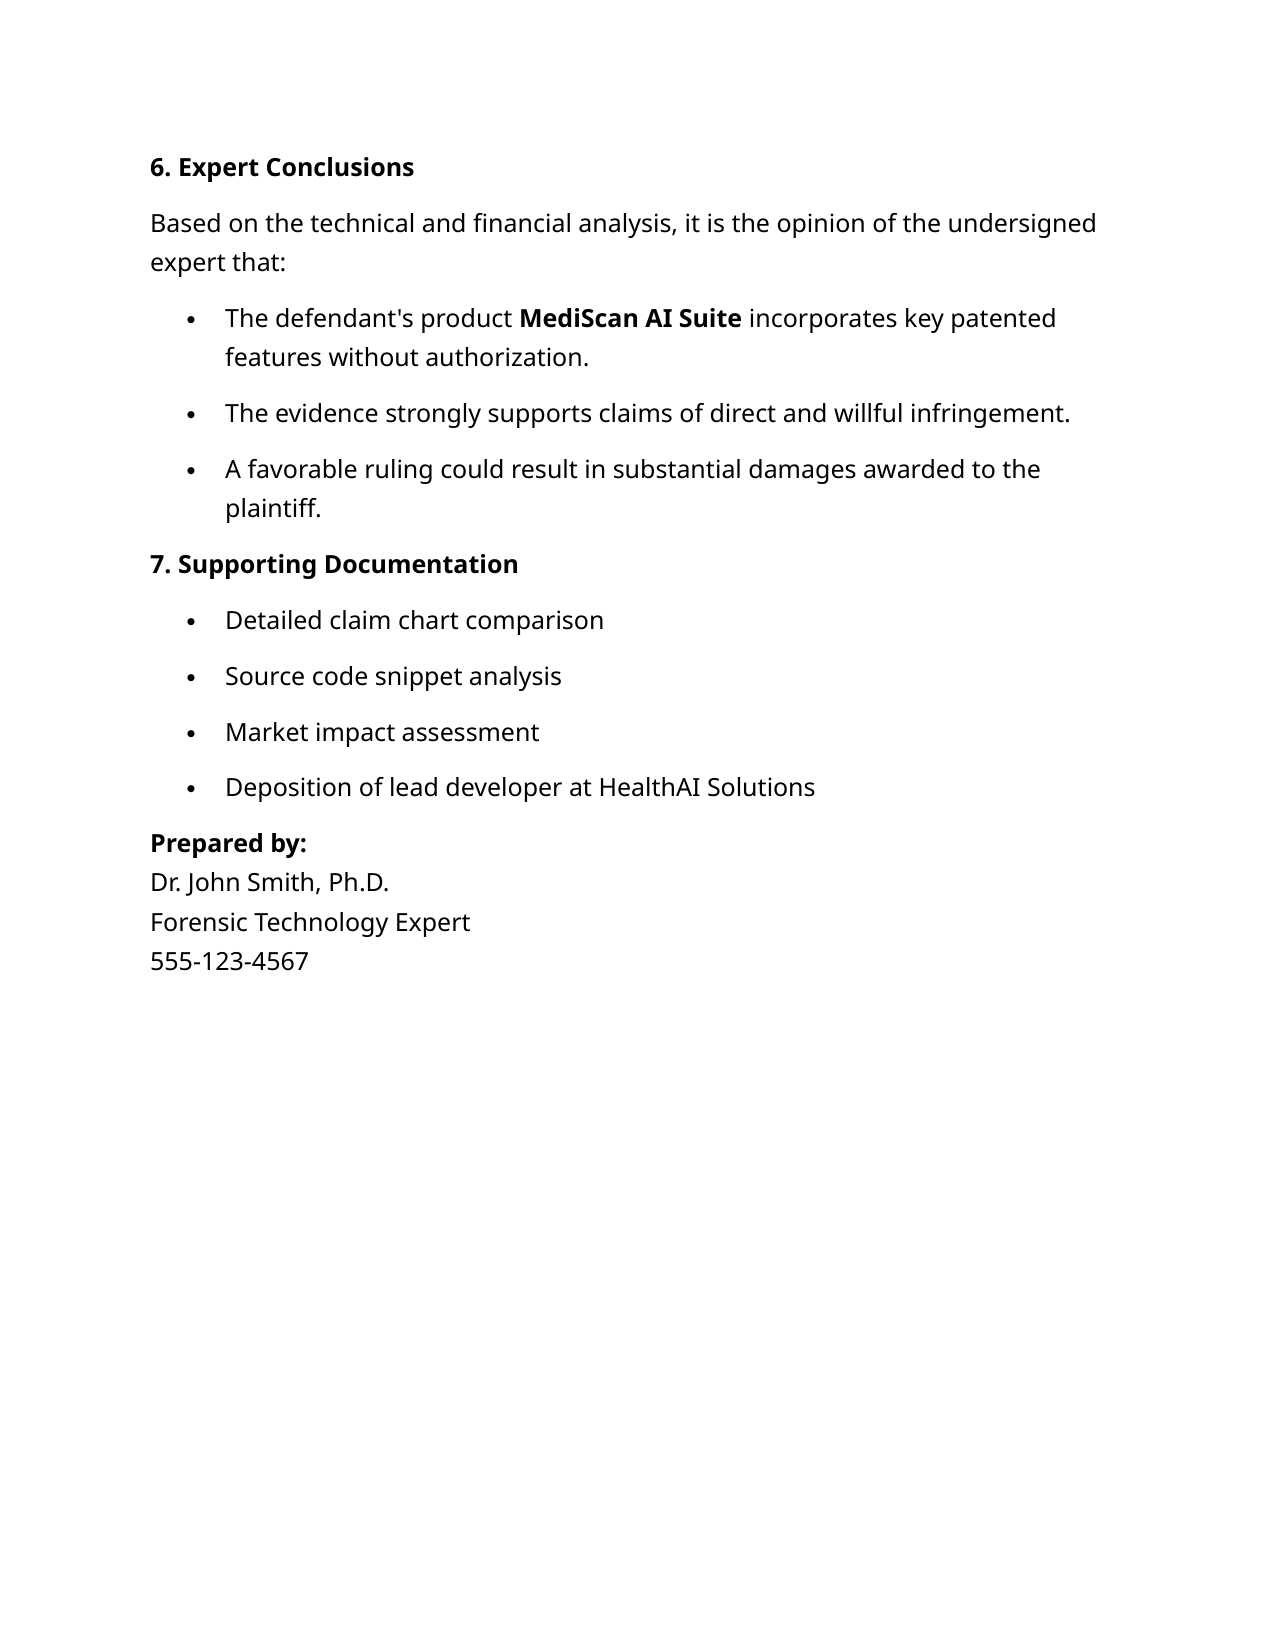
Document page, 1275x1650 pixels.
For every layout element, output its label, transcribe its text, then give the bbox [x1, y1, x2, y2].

list Deposition of lead developer at HealthAI Solutions [187, 770, 1125, 804]
text 7. Supporting Documentation [150, 547, 1125, 581]
list Detailed claim chart comparison [187, 602, 1125, 637]
list Market impact assessment [187, 714, 1125, 748]
list A favorable ruling could result in substantial damages awarded to the plaintiff. [187, 452, 1125, 525]
text Prepared by: Dr. John Smith, Ph.D. Forensic Technology Expert 555-123-4567 [150, 826, 1125, 977]
list The evidence strongly supports claims of direct and willful infringement. [187, 396, 1125, 430]
list Source code snippet analysis [187, 658, 1125, 692]
list The defendant's product MediScan AI Suite incorporates key patented features without authorization. [187, 301, 1125, 374]
text 6. Expert Conclusions [150, 150, 1125, 184]
text Based on the technical and financial analysis, it is the opinion of the undersigned expert that: [150, 206, 1125, 279]
